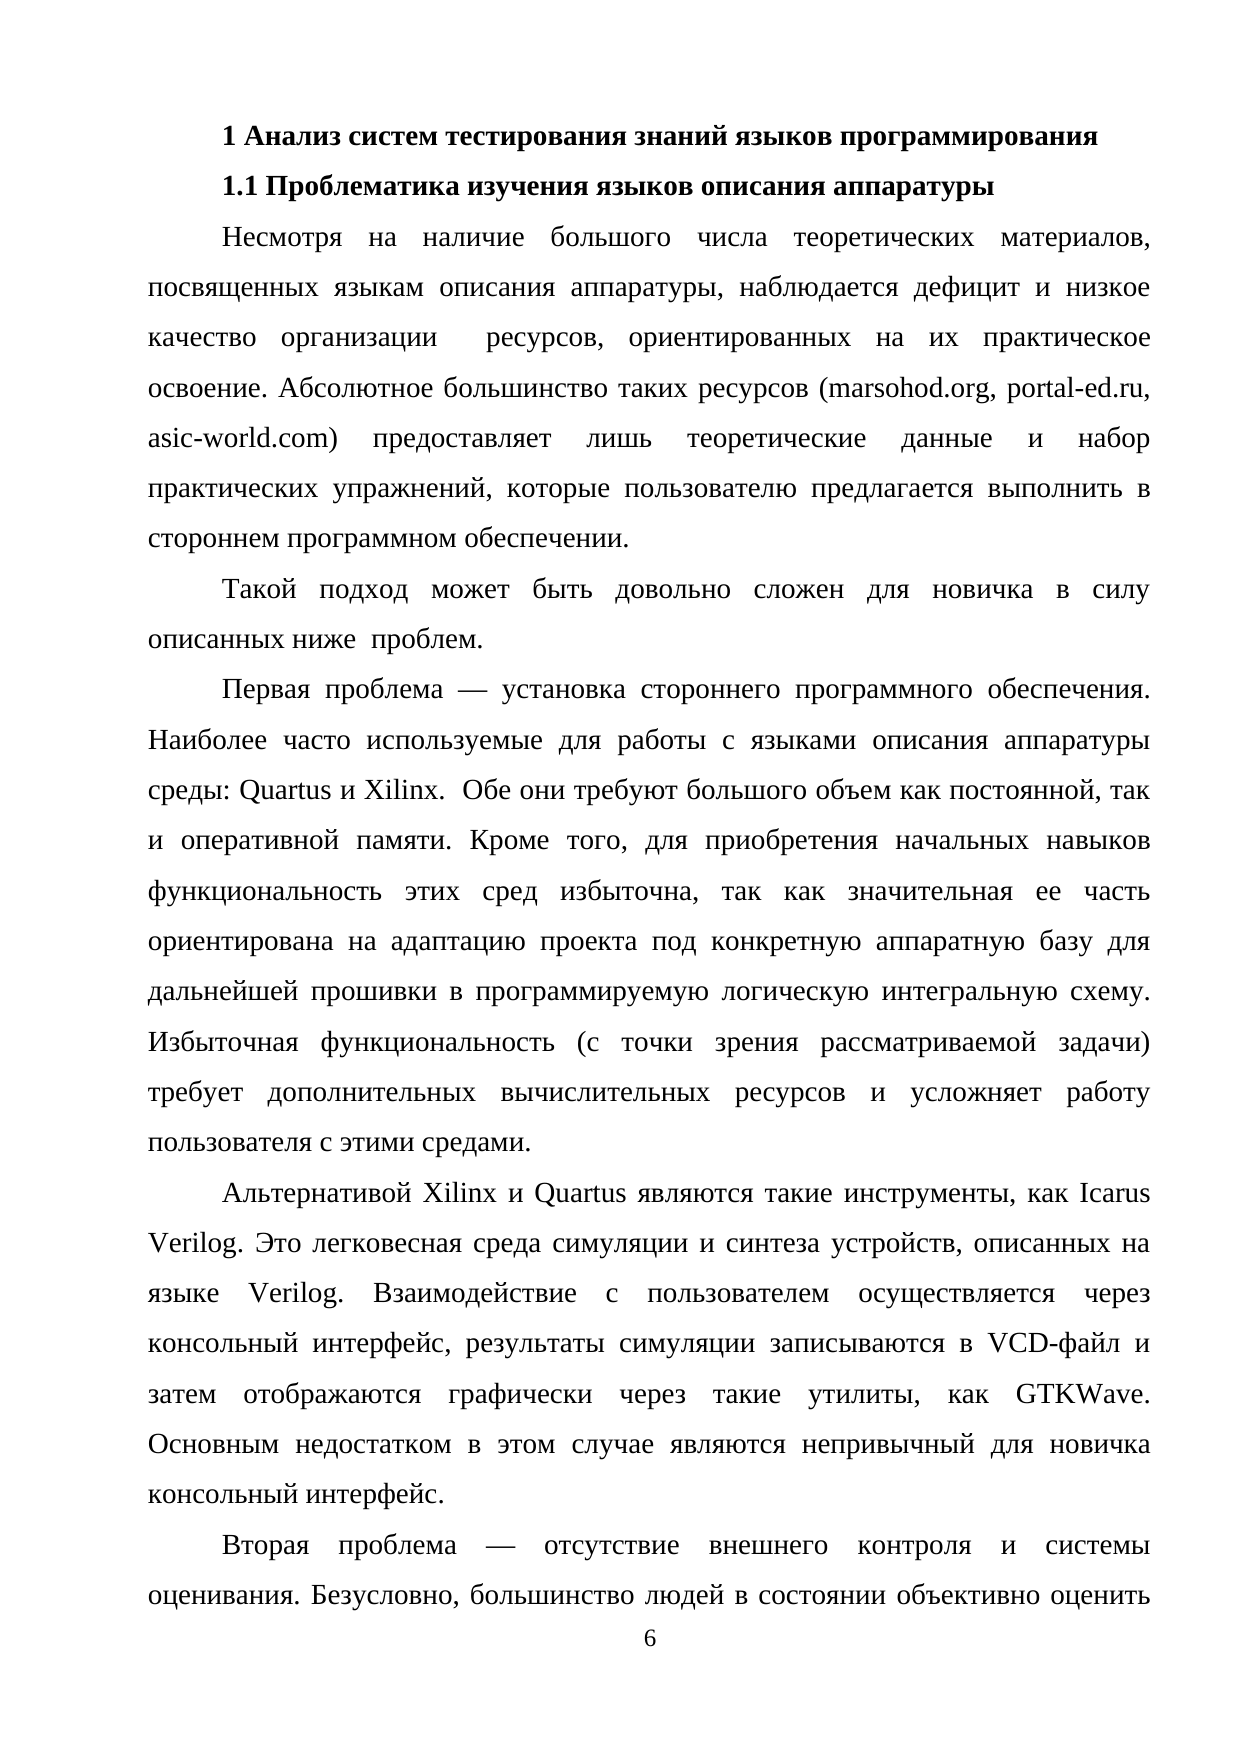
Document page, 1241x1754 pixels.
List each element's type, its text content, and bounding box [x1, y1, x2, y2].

subtitle 1 Анализ систем тестирования знаний языков программирования [222, 118, 1152, 152]
text Несмотря на наличие большого числа теоретических материалов, посвященных языкам описания аппаратуры, наблюдается дефицит и низкое качество организации ресурсов, ориентированных на их практическое освоение. Абсолютное большинство таких ресурсов (marsohod.org, portal-ed.ru, asic-world.com) предоставляет лишь теоретические данные и набор практических упражнений, которые пользователю предлагается выполнить в стороннем программном обеспечении. [148, 219, 1152, 554]
text Такой подход может быть довольно сложен для новичка в силу описанных ниже проблем. [148, 571, 1152, 655]
text Альтернативой Xilinx и Quartus являются такие инструменты, как Icarus Verilog. Это легковесная среда симуляции и синтеза устройств, описанных на языке Verilog. Взаимодействие с пользователем осуществляется через консольный интерфейс, результаты симуляции записываются в VCD-файл и затем отображаются графически через такие утилиты, как GTKWave. Основным недостатком в этом случае являются непривычный для новичка консольный интерфейс. [148, 1175, 1152, 1510]
text Первая проблема — установка стороннего программного обеспечения. Наиболее часто используемые для работы с языками описания аппаратуры среды: Quartus и Xilinx. Обе они требуют большого объем как постоянной, так и оперативной памяти. Кроме того, для приобретения начальных навыков функциональность этих сред избыточна, так как значительная ее часть ориентирована на адаптацию проекта под конкретную аппаратную базу для дальнейшей прошивки в программируемую логическую интегральную схему. Избыточная функциональность (с точки зрения рассматриваемой задачи) требует дополнительных вычислительных ресурсов и усложняет работу пользователя с этими средами. [148, 672, 1152, 1158]
subtitle 1.1 Проблематика изучения языков описания аппаратуры [148, 168, 1152, 202]
